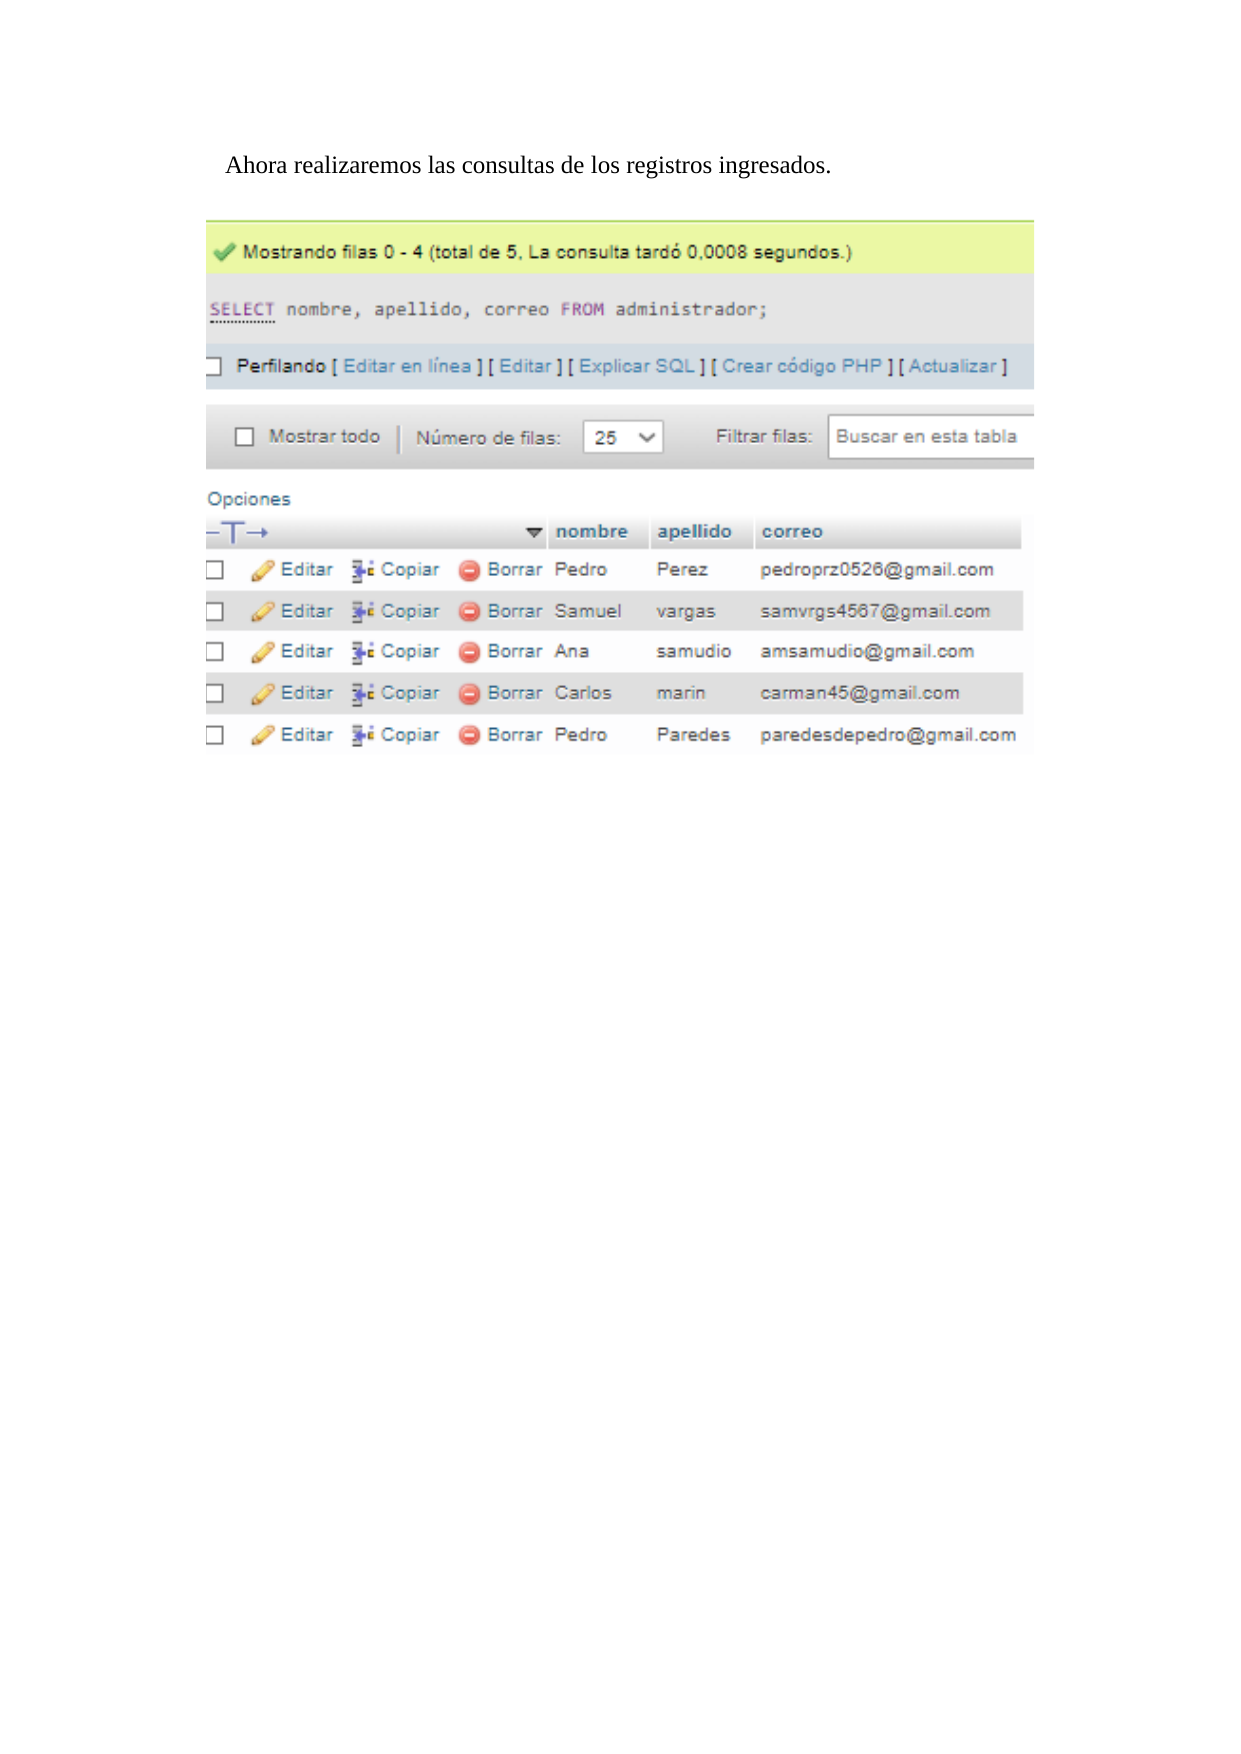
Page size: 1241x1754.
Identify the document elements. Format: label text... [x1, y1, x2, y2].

picture [206, 216, 1035, 766]
text Ahora realizaremos las consultas de los registros ingresados. [150, 150, 1090, 179]
